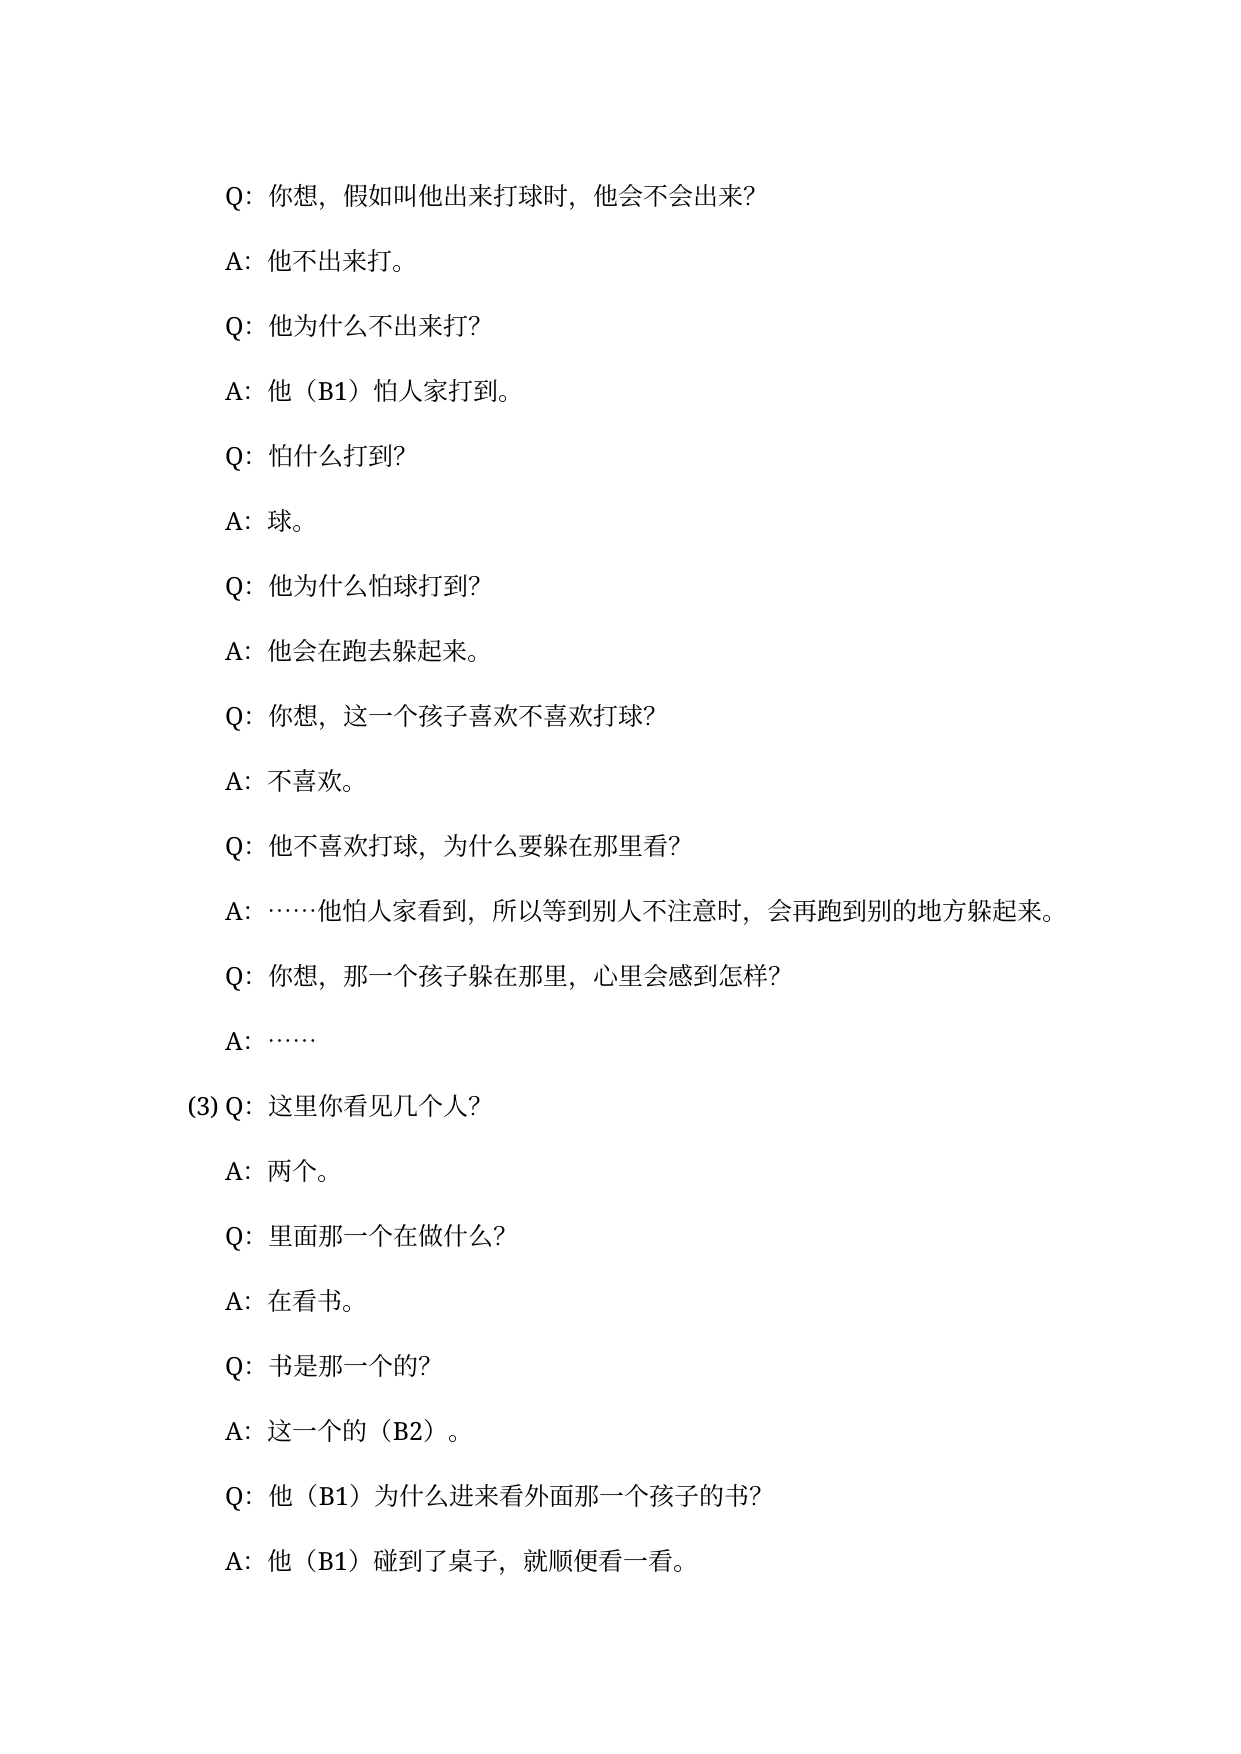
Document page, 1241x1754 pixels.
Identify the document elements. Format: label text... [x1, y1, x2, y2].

text Q：里面那一个在做什么？ [225, 1202, 1053, 1267]
text A：球。 [225, 487, 1053, 552]
text Q：怕什么打到？ [225, 422, 1053, 487]
list Q：这里你看见几个人？ [187, 1072, 1053, 1137]
text Q：你想，那一个孩子躲在那里，心里会感到怎样？ [225, 942, 1053, 1007]
text Q：他（B1）为什么进来看外面那一个孩子的书？ [225, 1462, 1053, 1527]
text A：两个。 [225, 1137, 1053, 1202]
text Q：他为什么不出来打？ [225, 292, 1053, 357]
text A：他会在跑去躲起来。 [225, 617, 1053, 682]
text Q：你想，这一个孩子喜欢不喜欢打球？ [225, 682, 1053, 747]
text Q：他为什么怕球打到？ [225, 552, 1053, 617]
text A：他（B1）碰到了桌子，就顺便看一看。 [225, 1527, 1053, 1592]
text A：他不出来打。 [225, 227, 1053, 292]
text A：……他怕人家看到，所以等到别人不注意时，会再跑到别的地方躲起来。 [225, 877, 1053, 942]
text A：不喜欢。 [225, 747, 1053, 812]
text Q：书是那一个的？ [225, 1332, 1053, 1397]
text A：在看书。 [225, 1267, 1053, 1332]
text A：…… [225, 1007, 1053, 1072]
text Q：你想，假如叫他出来打球时，他会不会出来？ [225, 162, 1053, 227]
text A：这一个的（B2）。 [225, 1397, 1053, 1462]
text Q：他不喜欢打球，为什么要躲在那里看？ [225, 812, 1053, 877]
text A：他（B1）怕人家打到。 [225, 357, 1053, 422]
